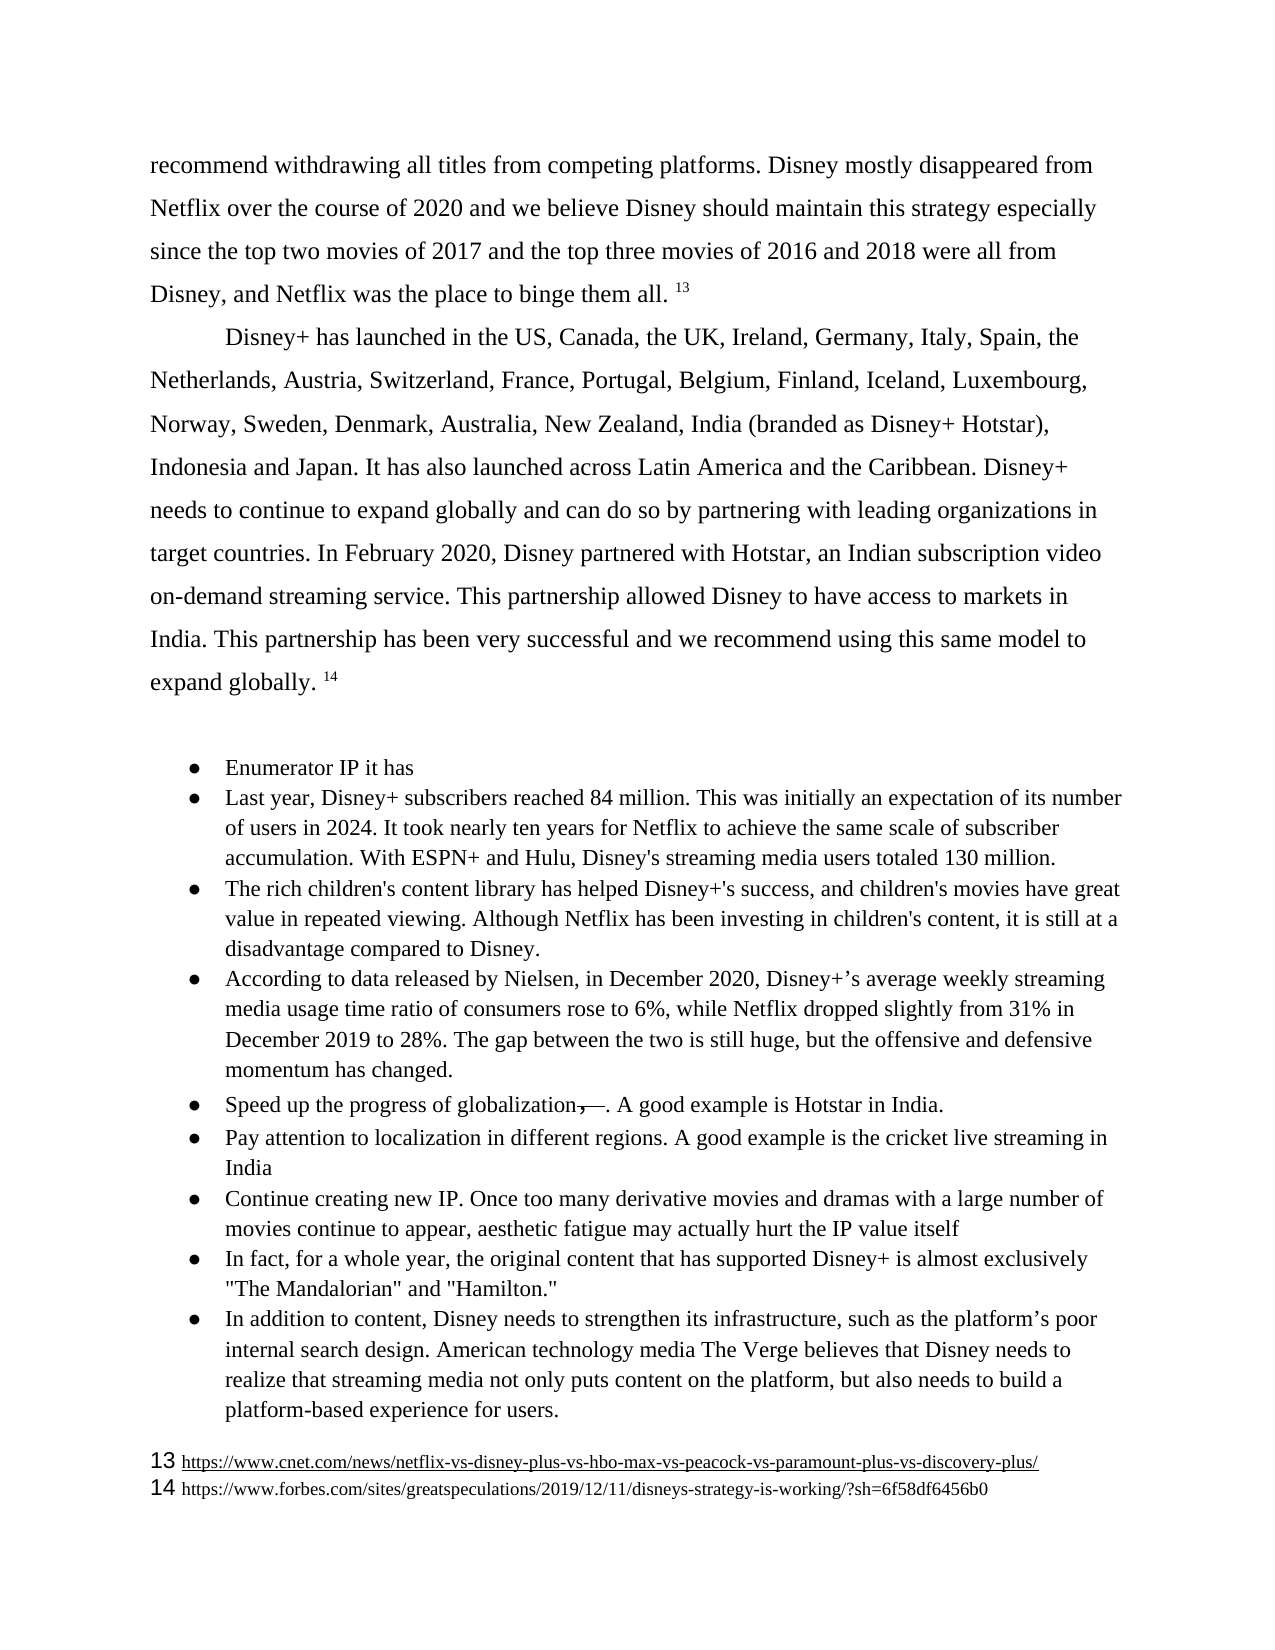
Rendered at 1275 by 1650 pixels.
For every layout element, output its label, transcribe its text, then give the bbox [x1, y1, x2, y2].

list Continue creating new IP. Once too many derivative movies and dramas with a large number of movies continue to appear, aesthetic fatigue may actually hurt the IP value itself [187, 1184, 1125, 1241]
list Enumerator IP it has [187, 754, 1125, 780]
list Pay attention to localization in different regions. A good example is the cricket live streaming in India [187, 1124, 1125, 1181]
list According to data released by Nielsen, in December 2020, Disney+’s average weekly streaming media usage time ratio of consumers rose to 6%, while Netflix dropped slightly from 31% in December 2019 to 28%. The gap between the two is still huge, but the offensive and defensive momentum has changed. [187, 965, 1125, 1082]
list In fact, for a whole year, the original content that has supported Disney+ is almost exclusively "The Mandalorian" and "Hamilton." [187, 1245, 1125, 1302]
list In addition to content, Disney needs to strengthen its infrastructure, such as the platform’s poor internal search design. American technology media The Verge believes that Disney needs to realize that streaming media not only puts content on the platform, but also needs to build a platform-based experience for users. [187, 1305, 1125, 1422]
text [150, 150, 1125, 308]
list Speed up the progress of globalization， . A good example is Hotstar in India. [187, 1086, 1125, 1119]
text Disney+ has launched in the US, Canada, the UK, Ireland, Germany, Italy, Spain, the Netherlands, Austria, Switzerland, France, Portugal, Belgium, Finland, Iceland, Luxembourg, Norway, Sweden, Denmark, Australia, New Zealand, India (branded as Disney+ Hotstar), Indonesia and Japan. It has also launched across Latin America and the Caribbean. Disney+ needs to continue to expand globally and can do so by partnering with leading organizations in target countries. In February 2020, Disney partnered with Hotstar, an Indian subscription video on-demand streaming service. This partnership allowed Disney to have access to markets in India. This partnership has been very successful and we recommend using this same model to expand globally. [150, 322, 1125, 696]
list The rich children's content library has helped Disney+'s success, and children's movies have great value in repeated viewing. Although Netflix has been investing in children's content, it is still at a disadvantage compared to Disney. [187, 874, 1125, 961]
list Last year, Disney+ subscribers reached 84 million. This was initially an expectation of its number of users in 2024. It took nearly ten years for Netflix to achieve the same scale of subscriber accumulation. With ESPN+ and Hulu, Disney's streaming media users totaled 130 million. [187, 784, 1125, 871]
